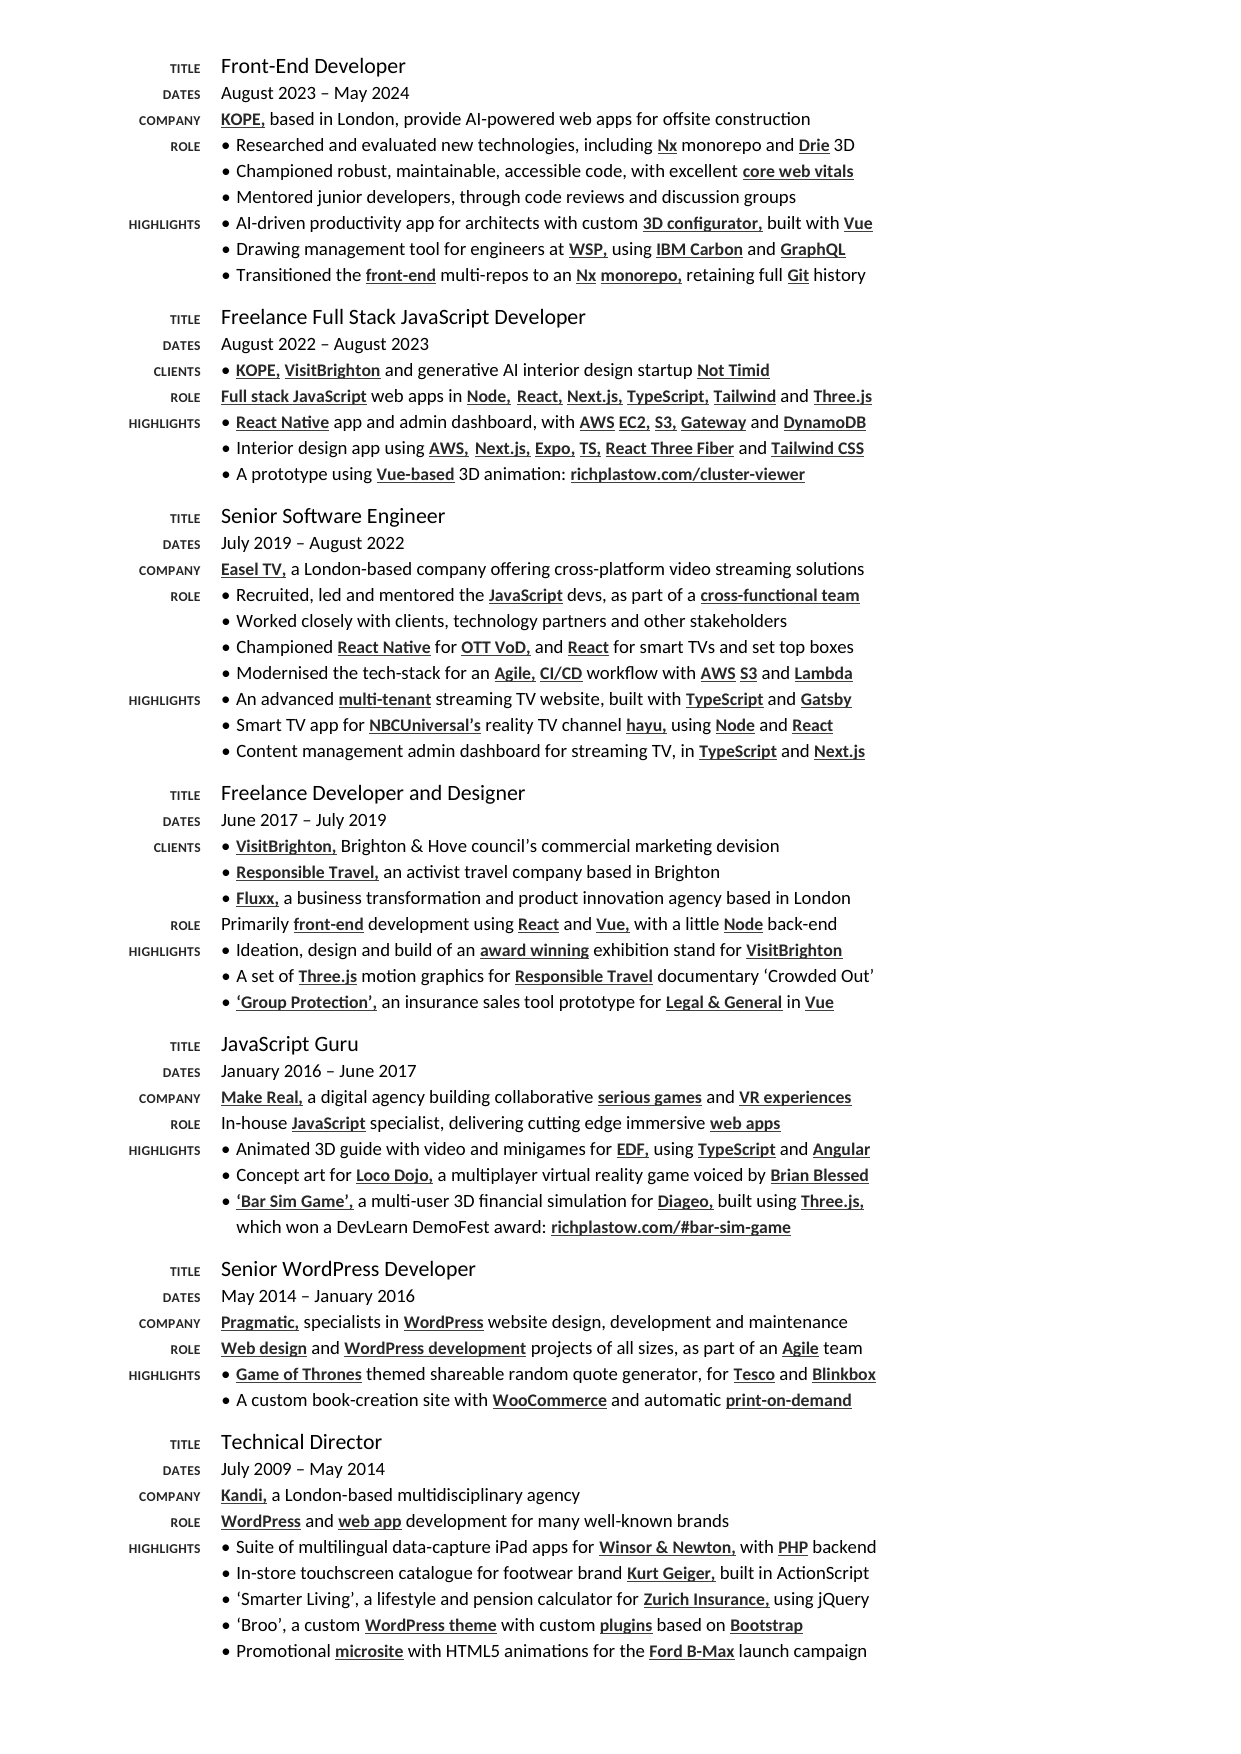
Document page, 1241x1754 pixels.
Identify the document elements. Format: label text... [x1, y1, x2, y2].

text DATES July 2019 – August 2022 [71, 528, 1228, 554]
text • Modernised the tech-stack for an Agile, CI/CD workflow with AWS S3 and Lambda [220, 659, 1228, 685]
text TITLE Freelance Full Stack JavaScript Developer [71, 303, 1228, 329]
text • A prototype using Vue-based 3D animation: richplastow.com/cluster-viewer [220, 460, 1228, 486]
text DATES August 2022 – August 2023 [71, 329, 1228, 356]
text TITLE Senior Software Engineer [71, 502, 1228, 528]
text • Drawing management tool for engineers at WSP, using IBM Carbon and GraphQL [220, 235, 1228, 261]
text COMPANY Easel TV, a London-based company offering cross-platform video streaming solutions [71, 554, 1228, 581]
text ROLE Primarily front-end development using React and Vue, with a little Node back-end [71, 910, 1110, 936]
text • Promotional microsite with HTML5 animations for the Ford B-Max launch campaign [220, 1637, 1228, 1663]
text • Transitioned the front-end multi-repos to an Nx monorepo, retaining full Git history [220, 261, 1228, 287]
text COMPANY Make Real, a digital agency building collaborative serious games and VR experiences [71, 1083, 1228, 1109]
text TITLE JavaScript Guru [71, 1031, 1228, 1057]
text • ‘Bar Sim Game’, a multi-user 3D financial simulation for Diageo, built using Three.js, which won a DevLearn DemoFest award: richplastow.com/#bar-sim-game [220, 1187, 1228, 1239]
text • Smart TV app for NBCUniversal’s reality TV channel hayu, using Node and React [220, 711, 1228, 737]
text • Worked closely with clients, technology partners and other stakeholders [220, 607, 1228, 633]
text DATES June 2017 – July 2019 [71, 806, 1228, 832]
text CLIENTS • KOPE, VisitBrighton and generative AI interior design startup Not Timid [71, 356, 1110, 382]
text DATES January 2016 – June 2017 [71, 1057, 1228, 1083]
text • Championed React Native for OTT VoD, and React for smart TVs and set top boxes [220, 633, 1228, 659]
text • Mentored junior developers, through code reviews and discussion groups [220, 183, 1228, 209]
text • ‘Smarter Living’, a lifestyle and pension calculator for Zurich Insurance, using jQuery [220, 1585, 1228, 1611]
text CLIENTS • VisitBrighton, Brighton & Hove council’s commercial marketing devision [71, 832, 1110, 858]
text DATES July 2009 – May 2014 [71, 1454, 1228, 1481]
text • Responsible Travel, an activist travel company based in Brighton [220, 858, 1228, 884]
text HIGHLIGHTS • An advanced multi-tenant streaming TV website, built with TypeScript and Gatsby [71, 685, 1110, 711]
text HIGHLIGHTS • Ideation, design and build of an award winning exhibition stand for VisitBrighton [71, 936, 1110, 962]
text • ‘Group Protection’, an insurance sales tool prototype for Legal & General in Vue [220, 988, 1228, 1014]
text • Fluxx, a business transformation and product innovation agency based in London [220, 884, 1228, 910]
text • ‘Broo’, a custom WordPress theme with custom plugins based on Bootstrap [220, 1611, 1228, 1637]
text • Concept art for Loco Dojo, a multiplayer virtual reality game voiced by Brian Blessed [220, 1161, 1228, 1187]
text ROLE Full stack JavaScript web apps in Node, React, Next.js, TypeScript, Tailwind and Three.js [71, 382, 1110, 408]
text TITLE Front-End Developer [71, 52, 1228, 78]
text HIGHLIGHTS • Animated 3D guide with video and minigames for EDF, using TypeScript and Angular [71, 1135, 1110, 1161]
text HIGHLIGHTS • Game of Thrones themed shareable random quote generator, for Tesco and Blinkbox [71, 1360, 1110, 1386]
text COMPANY Pragmatic, specialists in WordPress website design, development and maintenance [71, 1308, 1228, 1334]
text ROLE In-house JavaScript specialist, delivering cutting edge immersive web apps [71, 1109, 1110, 1135]
text HIGHLIGHTS • React Native app and admin dashboard, with AWS EC2, S3, Gateway and DynamoDB [71, 408, 1110, 434]
title TITLE Senior WordPress Developer [71, 1256, 1228, 1282]
text DATES May 2014 – January 2016 [71, 1282, 1228, 1308]
text • Championed robust, maintainable, accessible code, with excellent core web vitals [220, 157, 1228, 183]
text • A custom book-creation site with WooCommerce and automatic print-on-demand [220, 1386, 1228, 1412]
text COMPANY Kandi, a London-based multidisciplinary agency [71, 1481, 1228, 1507]
text HIGHLIGHTS • Suite of multilingual data-capture iPad apps for Winsor & Newton, with PHP backend [71, 1533, 1110, 1559]
text COMPANY KOPE, based in London, provide AI-powered web apps for offsite construction [71, 104, 1228, 131]
text ROLE • Recruited, led and mentored the JavaScript devs, as part of a cross-functional team [71, 581, 1110, 607]
text HIGHLIGHTS • AI-driven productivity app for architects with custom 3D configurator, built with Vue [71, 209, 1110, 235]
text • In-store touchscreen catalogue for footwear brand Kurt Geiger, built in ActionScript [220, 1559, 1228, 1585]
text • Interior design app using AWS, Next.js, Expo, TS, React Three Fiber and Tailwind CSS [220, 434, 1228, 460]
text DATES August 2023 – May 2024 [71, 78, 1228, 104]
text TITLE Technical Director [71, 1428, 1228, 1454]
text TITLE Freelance Developer and Designer [71, 779, 1228, 806]
text ROLE Web design and WordPress development projects of all sizes, as part of an Agile team [71, 1334, 1110, 1360]
text ROLE WordPress and web app development for many well-known brands [71, 1507, 1110, 1533]
text • A set of Three.js motion graphics for Responsible Travel documentary ‘Crowded Out’ [220, 962, 1228, 988]
text ROLE • Researched and evaluated new technologies, including Nx monorepo and Drie 3D [71, 131, 1110, 157]
text • Content management admin dashboard for streaming TV, in TypeScript and Next.js [220, 737, 1228, 763]
